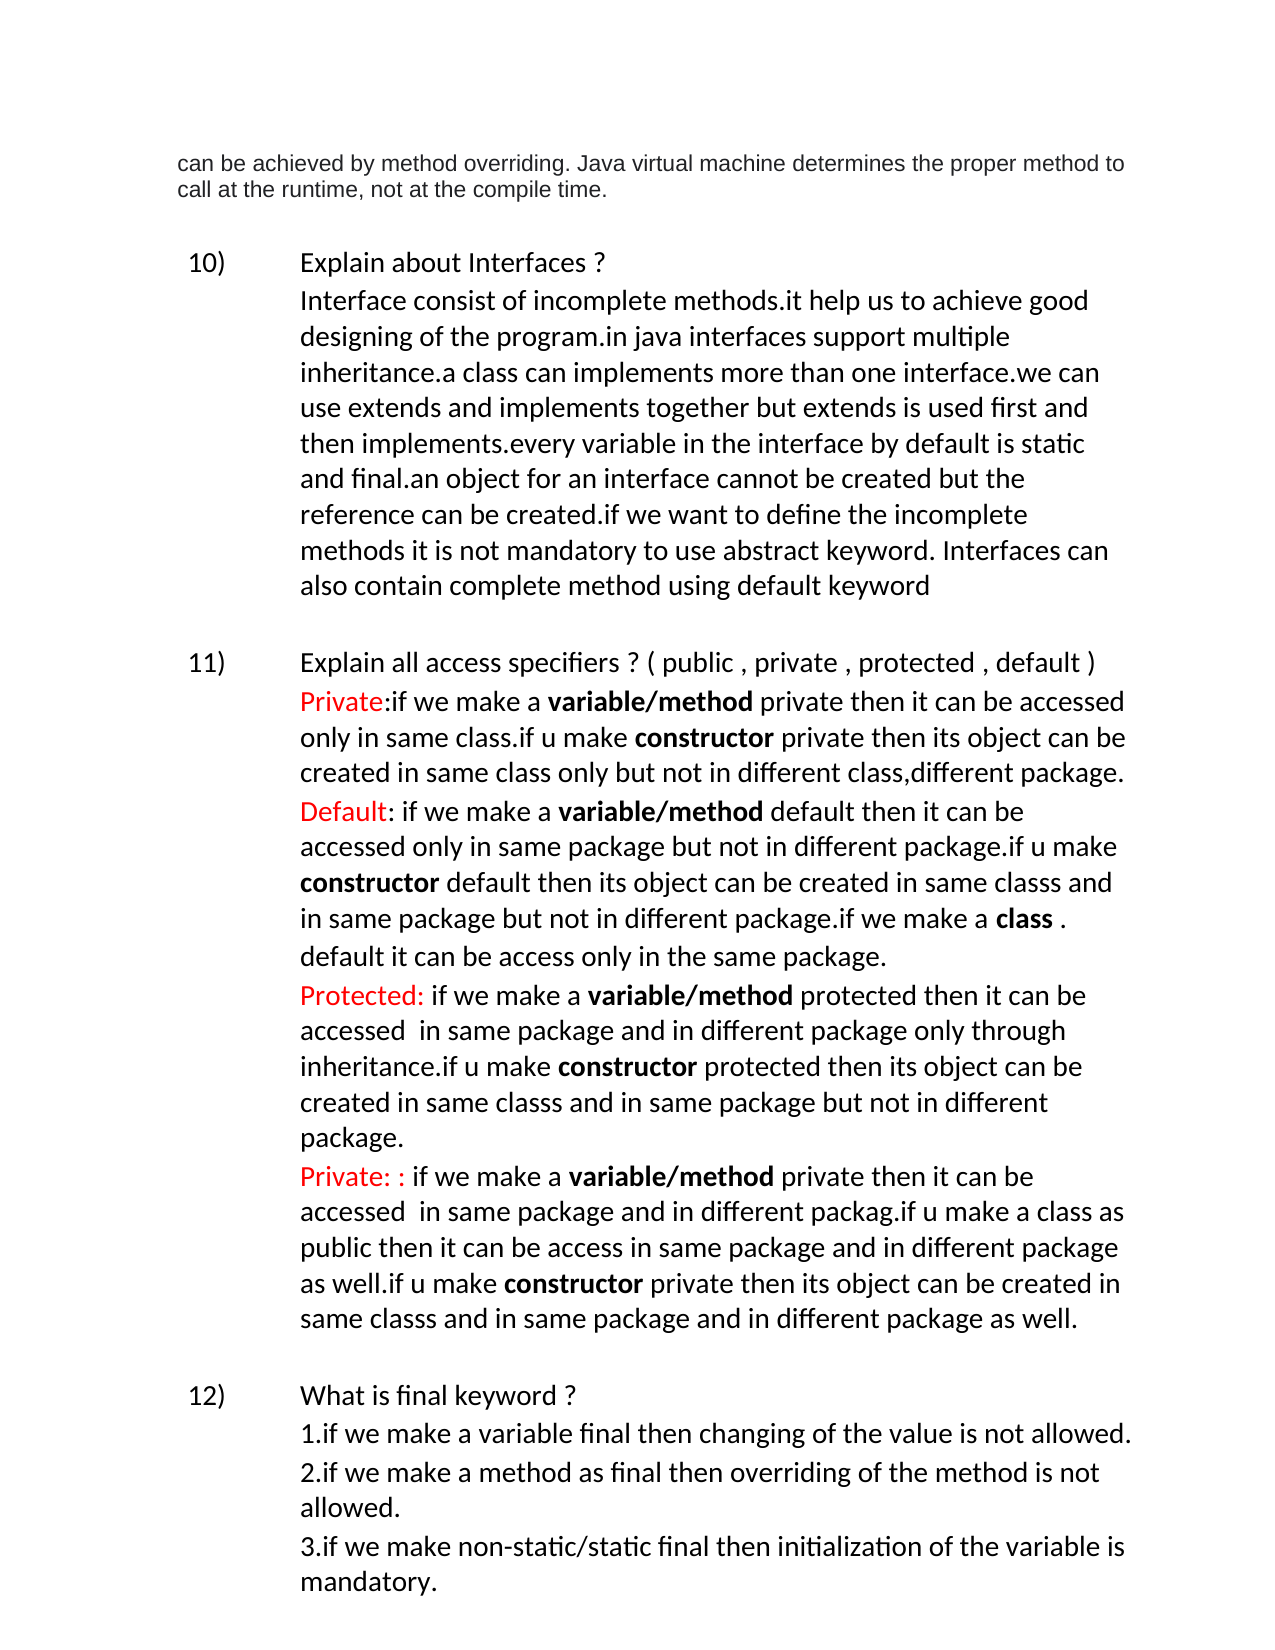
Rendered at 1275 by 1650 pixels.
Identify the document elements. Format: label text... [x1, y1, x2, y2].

list 2.if we make a method as final then overriding of the method is not allowed. [300, 1454, 1133, 1525]
list Private: : if we make a variable/method private then it can be accessed in same package and in different packag.if u make a class as public then it can be access in same package and in different package as well.if u make constructor private then its object can be created in same classs and in same package and in different package as well. [300, 1158, 1133, 1336]
list What is final keyword ? [187, 1377, 1133, 1413]
list 1.if we make a variable final then changing of the value is not allowed. [300, 1416, 1133, 1451]
list Explain all access specifiers ? ( public , private , protected , default ) [187, 644, 1133, 680]
list Explain about Interfaces ? [187, 244, 1133, 279]
list 3.if we make non-static/static final then initialization of the variable is mandatory. [300, 1528, 1133, 1599]
list Private:if we make a variable/method private then it can be accessed only in same class.if u make constructor private then its object can be created in same class only but not in different class,different package. [300, 683, 1133, 790]
list Default: if we make a variable/method default then it can be accessed only in same package but not in different package.if u make constructor default then its object can be created in same classs and in same package but not in different package.if we make a class . [300, 793, 1133, 935]
list Interface consist of incomplete methods.it help us to achieve good designing of the program.in java interfaces support multiple inheritance.a class can implements more than one interface.we can use extends and implements together but extends is used first and then implements.every variable in the interface by default is static and final.an object for an interface cannot be created but the reference can be created.if we want to define the incomplete methods it is not mandatory to use abstract keyword. Interfaces can also contain complete method using default keyword [300, 282, 1133, 603]
list default it can be access only in the same package. [300, 938, 1133, 974]
list Protected: if we make a variable/method protected then it can be accessed in same package and in different package only through inheritance.if u make constructor protected then its object can be created in same classs and in same package but not in different package. [300, 977, 1133, 1155]
